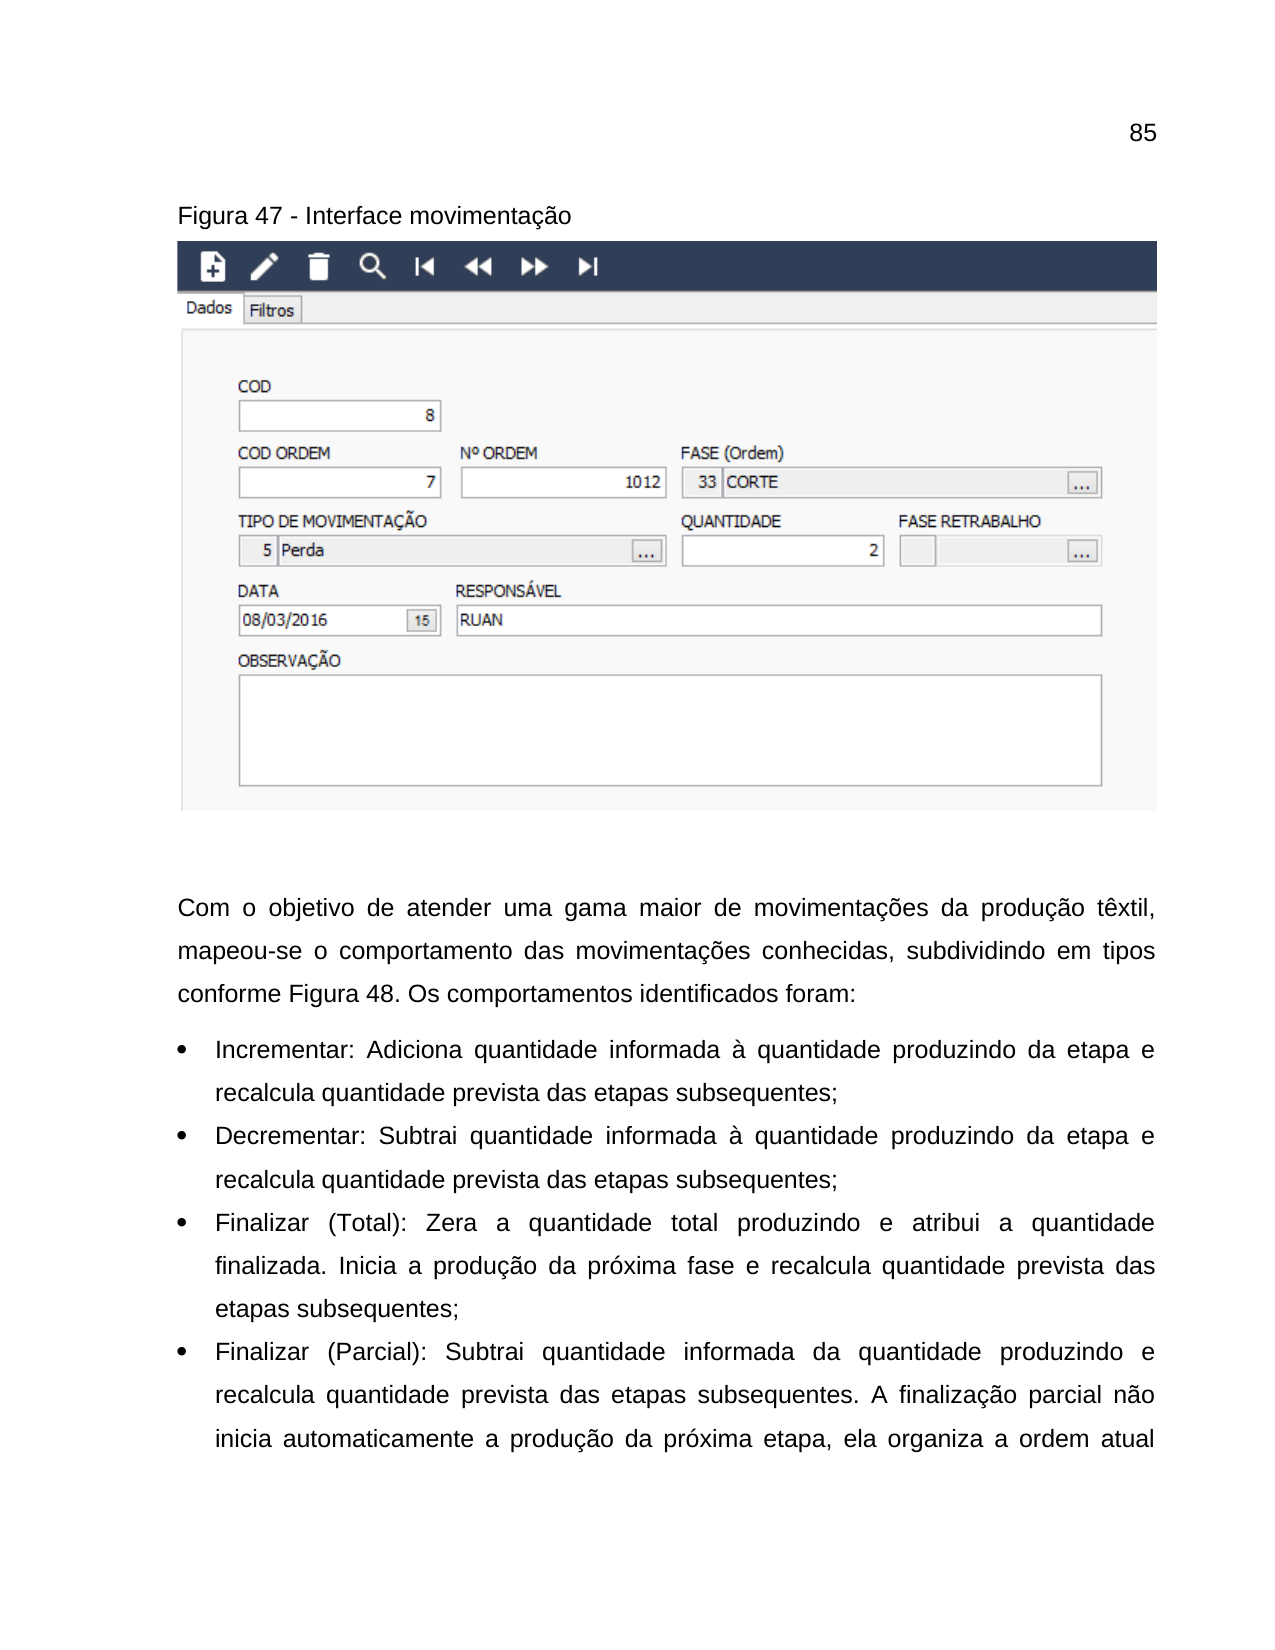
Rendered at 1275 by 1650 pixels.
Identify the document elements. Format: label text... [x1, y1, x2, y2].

list Incrementar: Adiciona quantidade informada à quantidade produzindo da etapa e recalcula quantidade prevista das etapas subsequentes; [177, 1035, 1157, 1107]
text Com o objetivo de atender uma gama maior de movimentações da produção têxtil, mapeou-se o comportamento das movimentações conhecidas, subdividindo em tipos conforme Figura 48. Os comportamentos identificados foram: [177, 893, 1157, 1008]
list Finalizar (Total): Zera a quantidade total produzindo e atribui a quantidade finalizada. Inicia a produção da próxima fase e recalcula quantidade prevista das etapas subsequentes; [177, 1208, 1157, 1323]
picture [177, 241, 1157, 811]
list Decrementar: Subtrai quantidade informada à quantidade produzindo da etapa e recalcula quantidade prevista das etapas subsequentes; [177, 1121, 1157, 1193]
text Figura 47 - Interface movimentação [177, 201, 1157, 229]
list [177, 1337, 1157, 1452]
